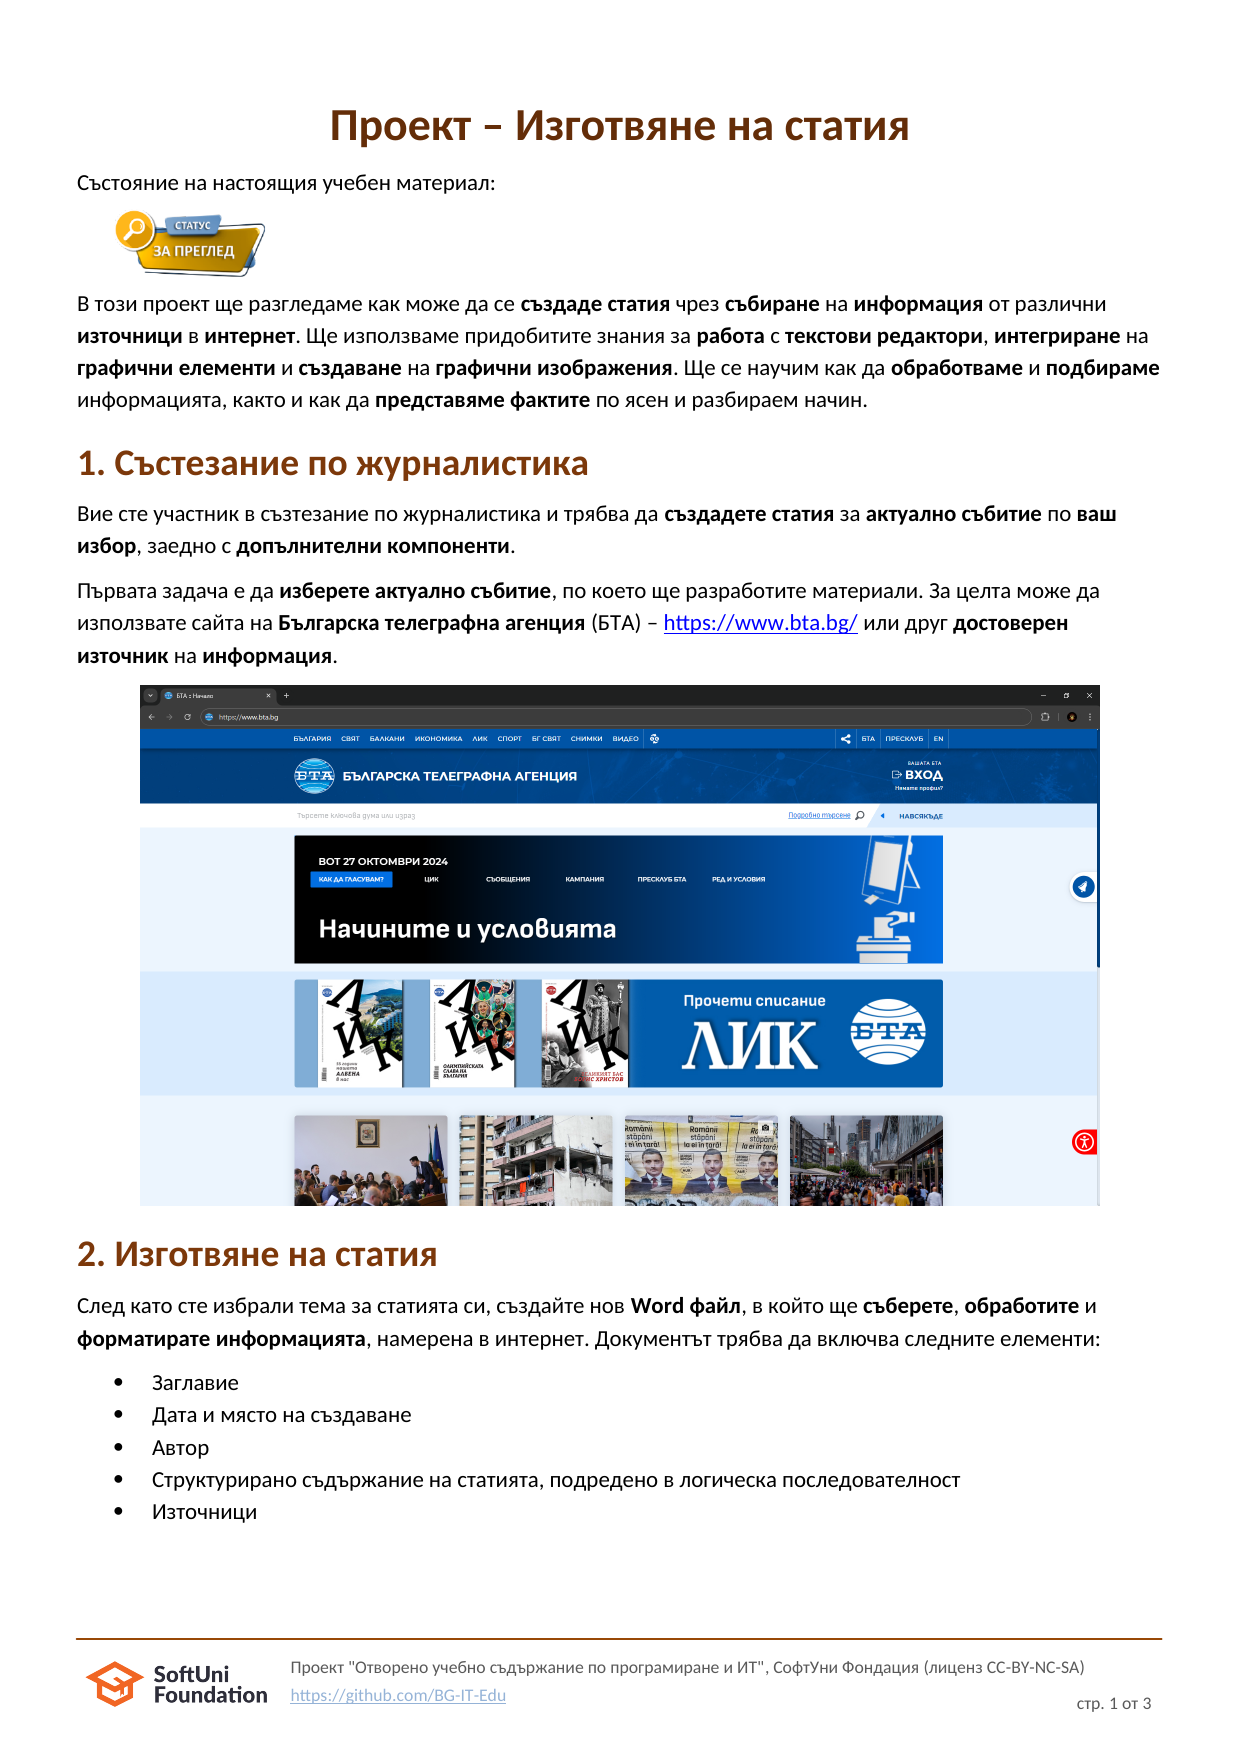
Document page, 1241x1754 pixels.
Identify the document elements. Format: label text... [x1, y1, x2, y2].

text В този проект ще разгледаме как може да се създаде статия чрез събиране на информация от различни източници в интернет. Ще използваме придобитите знания за работа с текстови редактори, интегриране на графични елементи и създаване на графични изображения. Ще се научим как да обработваме и подбираме информацията, както и как да представяме фактите по ясен и разбираем начин. [77, 289, 1163, 413]
text Вие сте участник в съзтезание по журналистика и трябва да създадете статия за актуално събитие по ваш избор, заедно с допълнителни компоненти. [77, 499, 1163, 560]
text След като сте избрали тема за статията си, създайте нов Word файл, в който ще съберете, обработите и форматирате информацията, намерена в интернет. Документът трябва да включва следните елементи: [77, 1291, 1163, 1352]
text Състояние на настоящия учебен материал: [77, 168, 1163, 196]
list Заглавие [114, 1368, 1163, 1396]
picture [85, 1661, 267, 1707]
subtitle Проект – Изготвяне на статия [77, 95, 1163, 151]
list Източници [114, 1497, 1163, 1525]
text Първата задача е да изберете актуално събитие, по което ще разработите материали. За целта може да използвате сайта на Българска телеграфна агенция (БТА) – https://www.bta.bg/ или друг достоверен източник на информация. [77, 576, 1163, 669]
subtitle Изготвяне на статия [77, 1230, 1163, 1276]
list Автор [114, 1433, 1163, 1461]
list Дата и място на създаване [114, 1401, 1163, 1428]
picture [140, 685, 1100, 1206]
subtitle Състезание по журналистика [77, 438, 1163, 484]
list Структурирано съдържание на статията, подредено в логическа последователност [114, 1465, 1163, 1493]
picture [113, 208, 265, 277]
